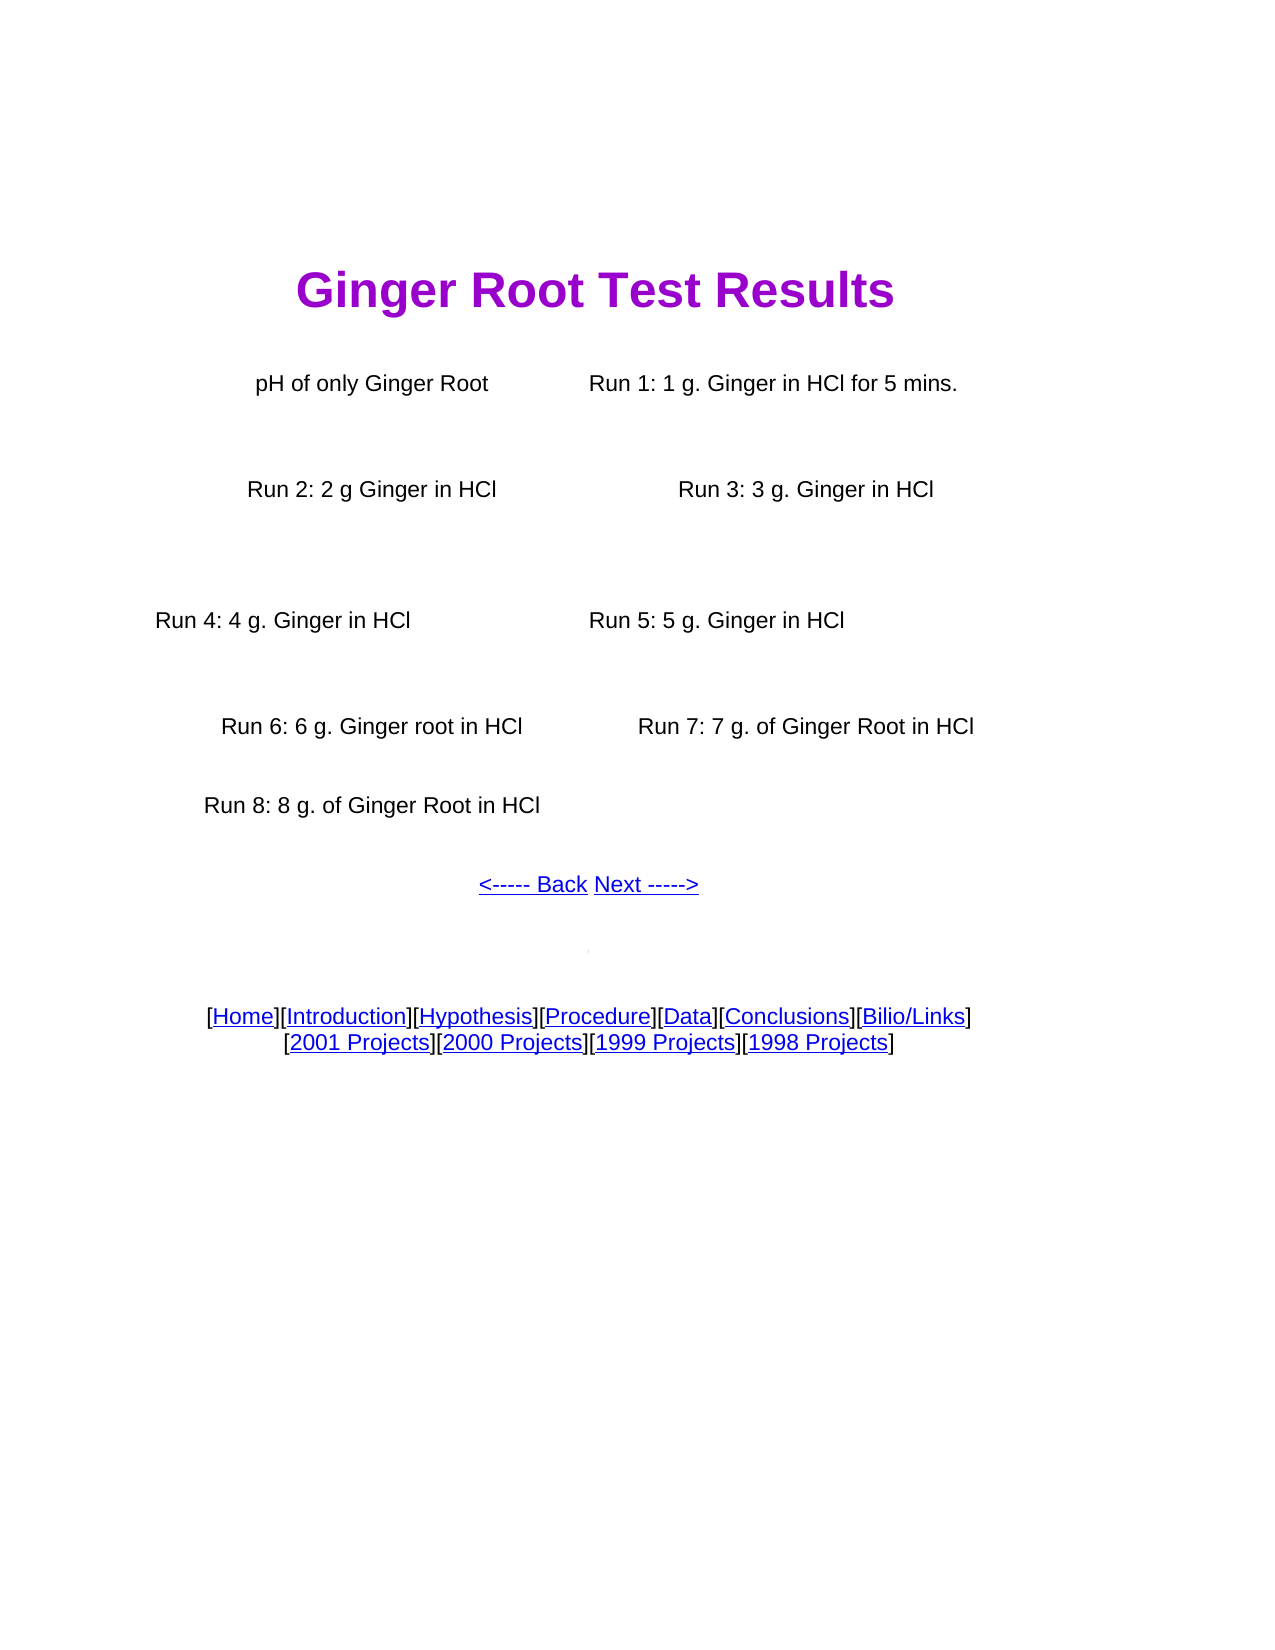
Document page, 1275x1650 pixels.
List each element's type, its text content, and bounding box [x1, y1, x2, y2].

table_header Ginger Root Test Results <----- Back Next -----> [Home][Introduction][Hypothesis][Procedure][Data][Conclusions][Bilio/Links] [2001 Projects][2000 Projects][1999 Projects][1998 Projects] [150, 176, 1027, 1060]
